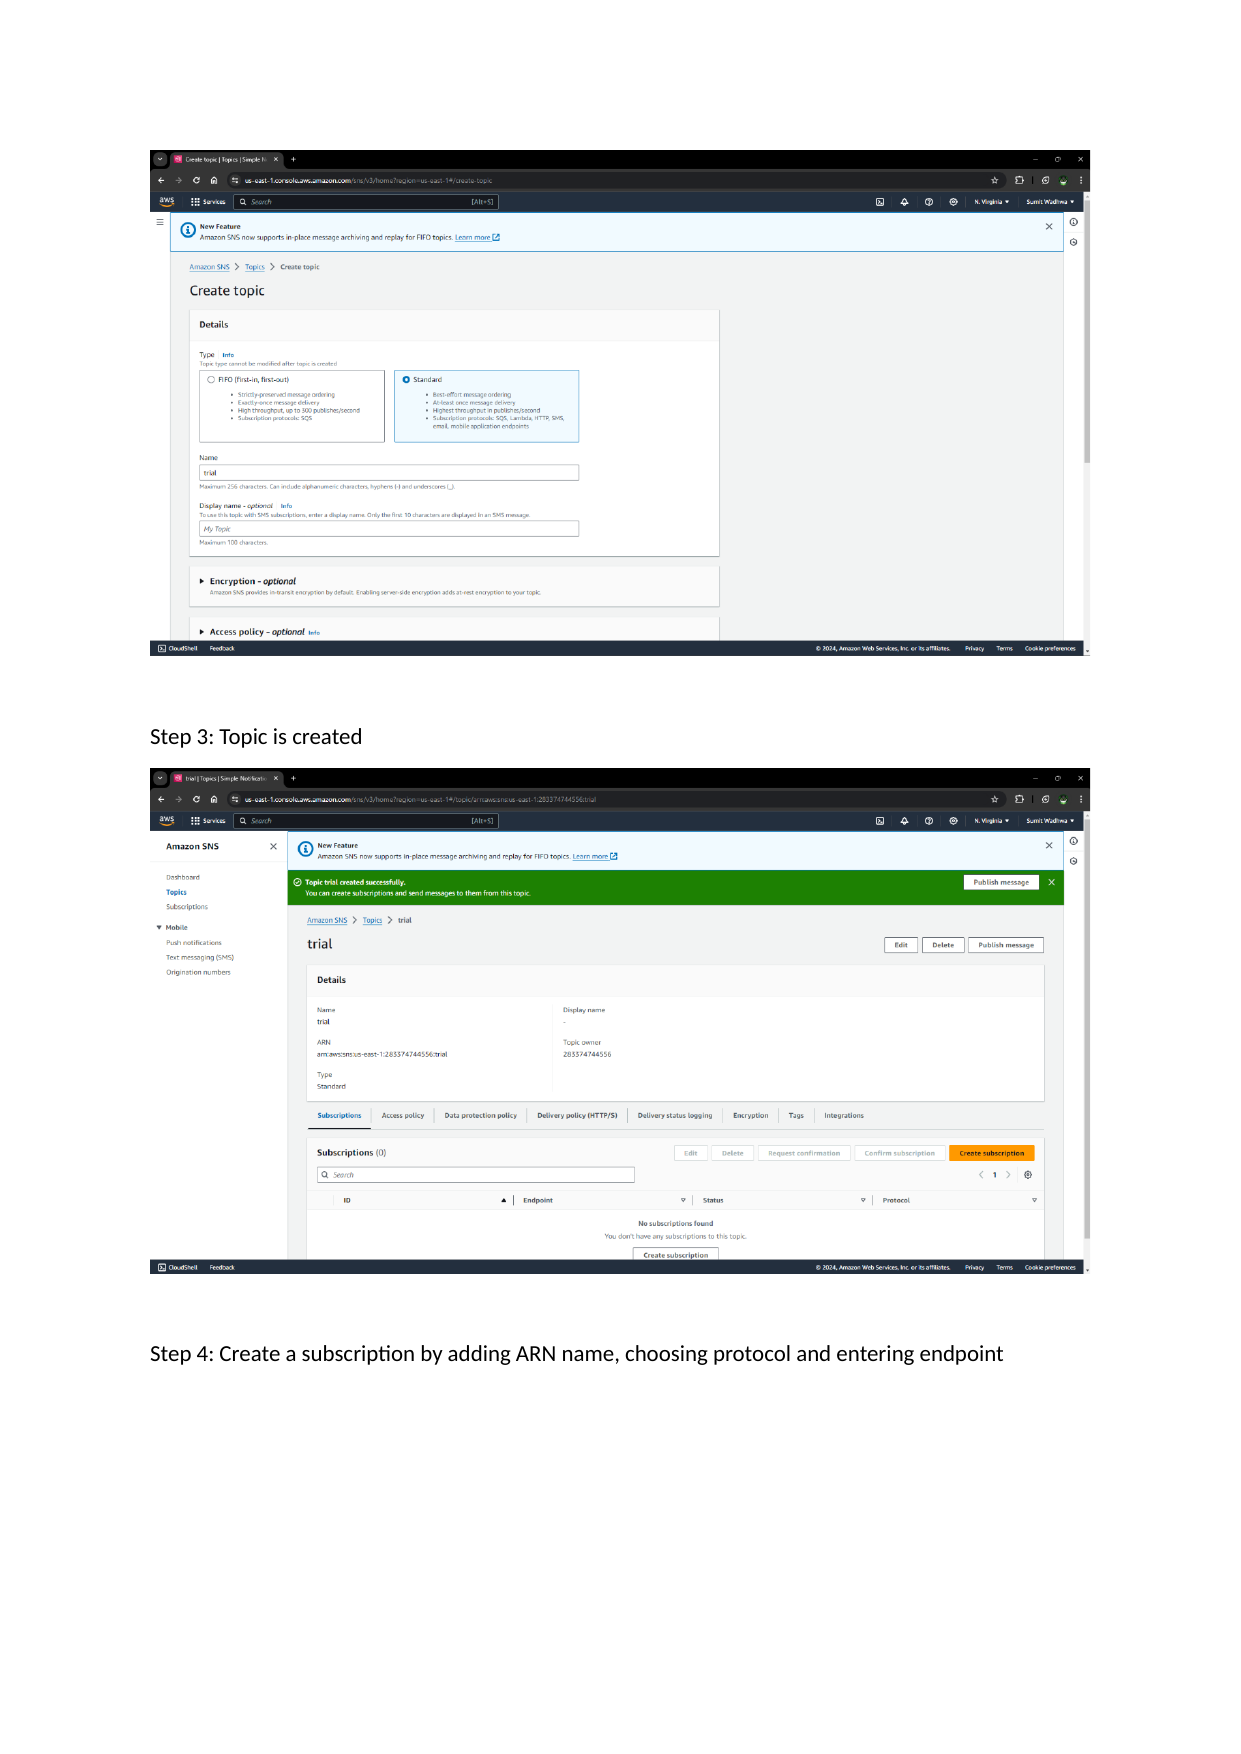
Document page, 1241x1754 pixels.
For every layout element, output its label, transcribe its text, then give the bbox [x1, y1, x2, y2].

text Step 4: Create a subscription by adding ARN name, choosing protocol and entering endpoint [150, 1339, 1090, 1367]
text Step 3: Topic is created [150, 722, 1090, 750]
picture [150, 150, 1091, 656]
picture [150, 768, 1091, 1274]
